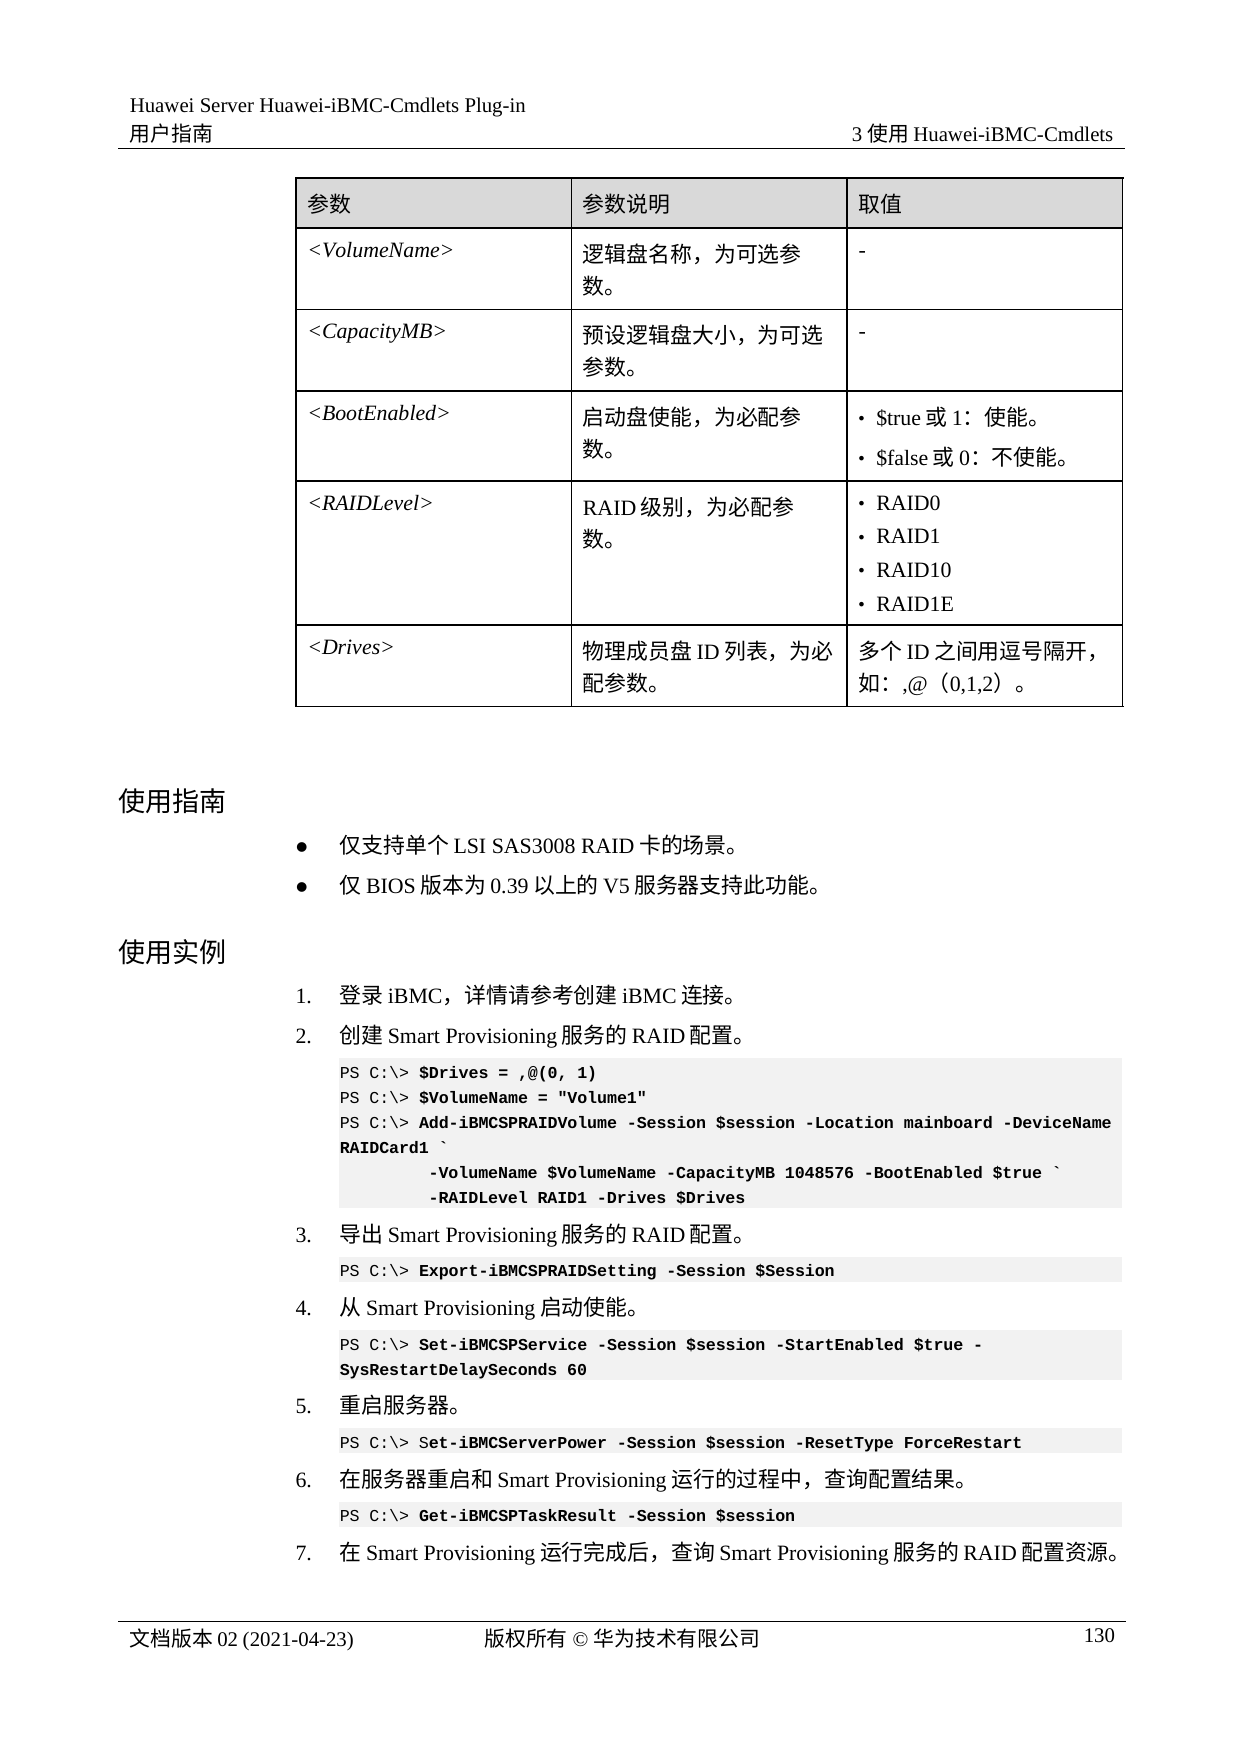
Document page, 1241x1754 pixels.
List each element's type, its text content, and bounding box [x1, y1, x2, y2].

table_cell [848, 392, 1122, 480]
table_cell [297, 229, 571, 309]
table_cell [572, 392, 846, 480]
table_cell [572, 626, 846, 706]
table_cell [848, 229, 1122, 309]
list PS C:\> Export-iBMCSPRAIDSetting -Session $Session [339, 1257, 1122, 1282]
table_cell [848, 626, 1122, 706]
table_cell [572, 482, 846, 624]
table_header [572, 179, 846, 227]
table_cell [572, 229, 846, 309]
text 使用实例 [118, 931, 1122, 970]
list PS C:\> Set-iBMCServerPower -Session $session -ResetType ForceRestart [339, 1428, 1122, 1453]
list 创建Smart Provisioning服务的RAID配置。 [295, 1018, 1122, 1050]
list 在Smart Provisioning运行完成后，查询Smart Provisioning服务的RAID配置资源。 [295, 1535, 1122, 1567]
list 导出Smart Provisioning服务的RAID配置。 [295, 1217, 1122, 1248]
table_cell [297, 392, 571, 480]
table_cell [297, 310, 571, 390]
list 从Smart Provisioning启动使能。 [295, 1290, 1122, 1322]
list PS C:\> Set-iBMCSPService -Session $session -StartEnabled $true -SysRestartDelaySeconds 60 [339, 1330, 1122, 1380]
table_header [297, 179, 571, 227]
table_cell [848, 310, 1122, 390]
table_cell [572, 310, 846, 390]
text 使用指南 [118, 780, 1122, 820]
list PS C:\> $Drives = ,@(0, 1) PS C:\> $VolumeName = "Volume1" PS C:\> Add-iBMCSPRAIDVolume -Session $session -Location mainboard -DeviceName RAIDCard1 ` -VolumeName $VolumeName -CapacityMB 1048576 -BootEnabled $true ` -RAIDLevel RAID1 -Drives $Drives [339, 1058, 1122, 1208]
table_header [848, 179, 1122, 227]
list 登录iBMC，详情请参考3.3 创建iBMC连接。 [295, 978, 1122, 1010]
list 在服务器重启和Smart Provisioning运行的过程中，查询配置结果。 [295, 1462, 1122, 1493]
list 重启服务器。 [295, 1388, 1122, 1420]
list 仅支持单个LSI SAS3008 RAID卡的场景。 [295, 828, 1122, 860]
list PS C:\> Get-iBMCSPTaskResult -Session $session [339, 1502, 1122, 1527]
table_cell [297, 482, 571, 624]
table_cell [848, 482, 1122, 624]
list 仅BIOS版本为0.39以上的V5服务器支持此功能。 [295, 868, 1122, 900]
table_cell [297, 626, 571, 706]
